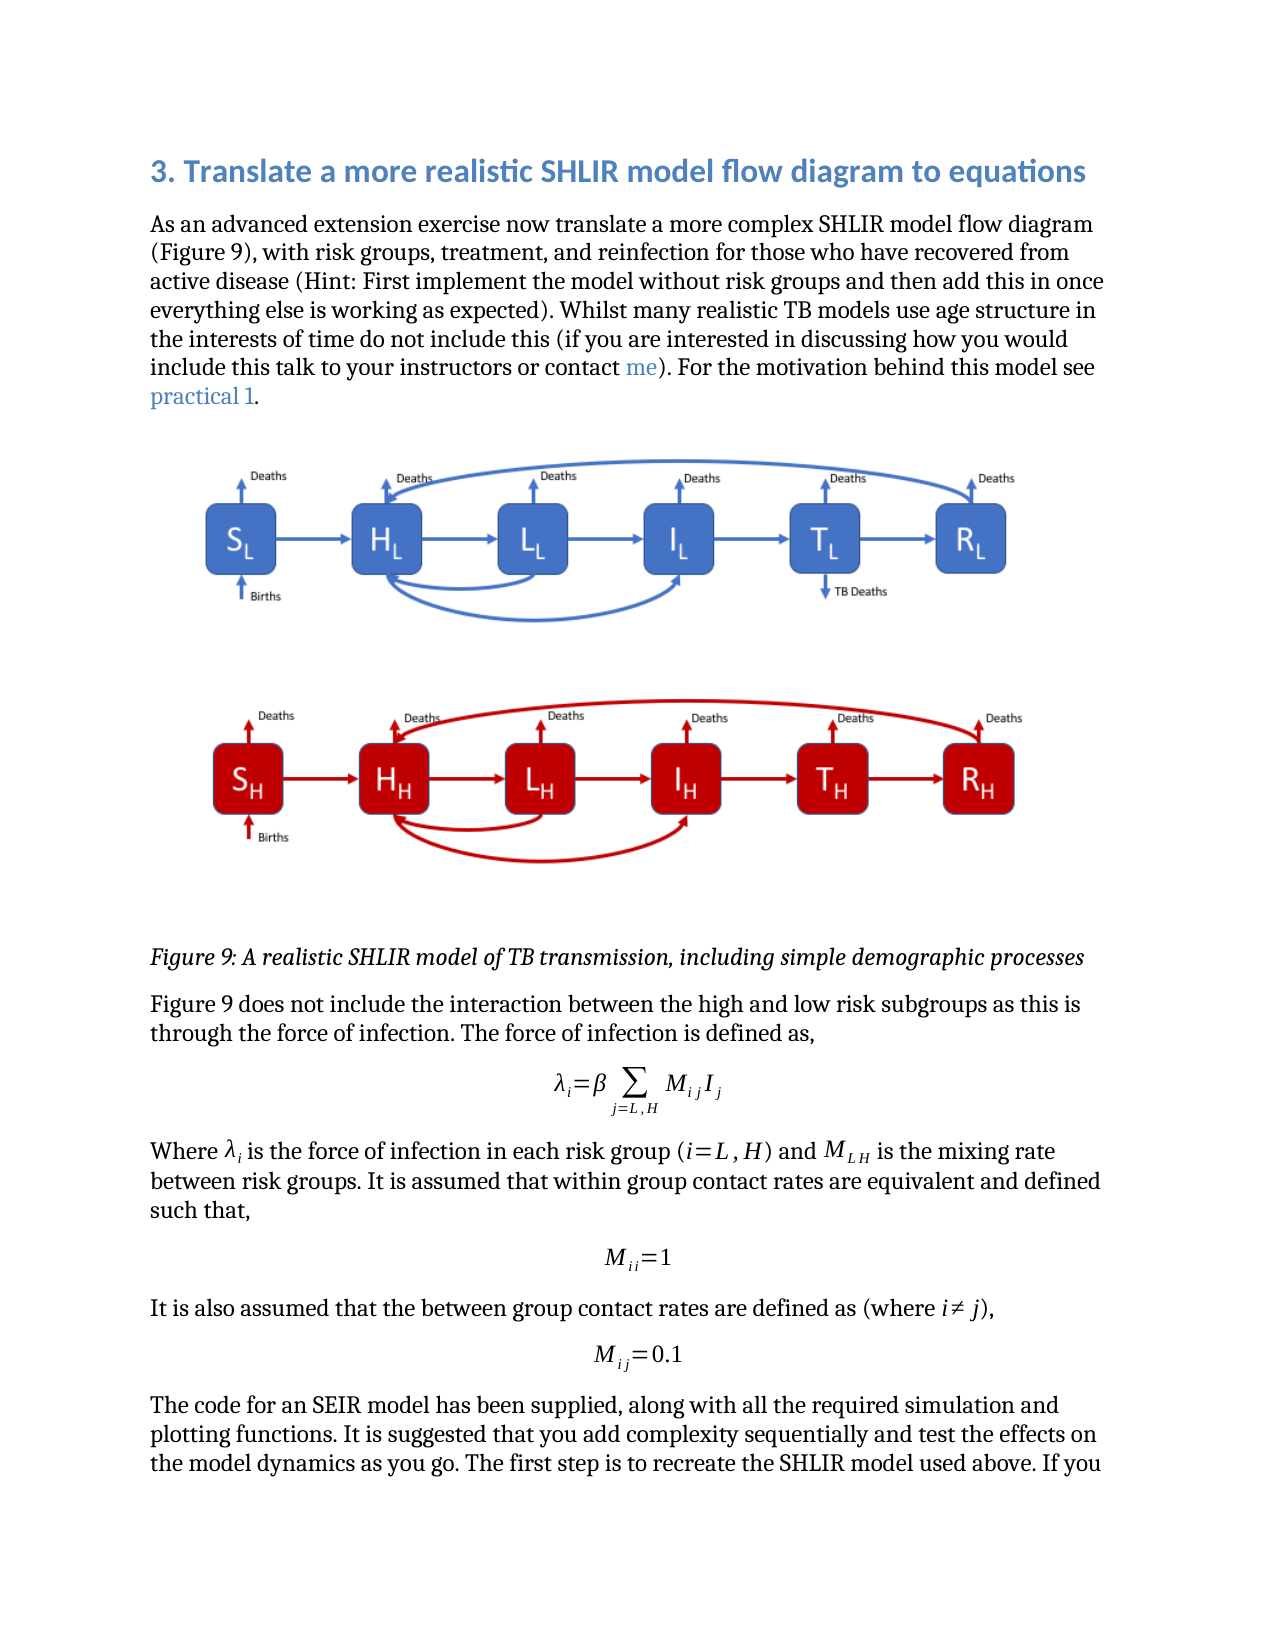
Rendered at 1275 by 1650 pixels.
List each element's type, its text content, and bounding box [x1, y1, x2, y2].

text Figure 9 does not include the interaction between the high and low risk subgroups as this is through the force of infection. The force of infection is defined as, [150, 990, 1125, 1047]
subtitle 3. Translate a more realistic SHLIR model flow diagram to equations [150, 150, 1125, 191]
text As an advanced extension exercise now translate a more complex SHLIR model flow diagram (Figure 9), with risk groups, treatment, and reinfection for those who have recovered from active disease (Hint: First implement the model without risk groups and then add this in once everything else is working as expected). Whilst many realistic TB models use age structure in the interests of time do not include this (if you are interested in discussing how you would include this talk to your instructors or contact me). For the motivation behind this model see practical 1. [150, 209, 1125, 411]
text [150, 1391, 1125, 1477]
text It is also assumed that the between group contact rates are defined as (where ), [150, 1293, 1125, 1322]
text Where is the force of infection in each risk group () and is the mixing rate between risk groups. It is assumed that within group contact rates are equivalent and defined such that, [150, 1136, 1125, 1225]
picture [168, 429, 1044, 922]
text Figure 9: A realistic SHLIR model of TB transmission, including simple demographic processes [150, 942, 1125, 971]
